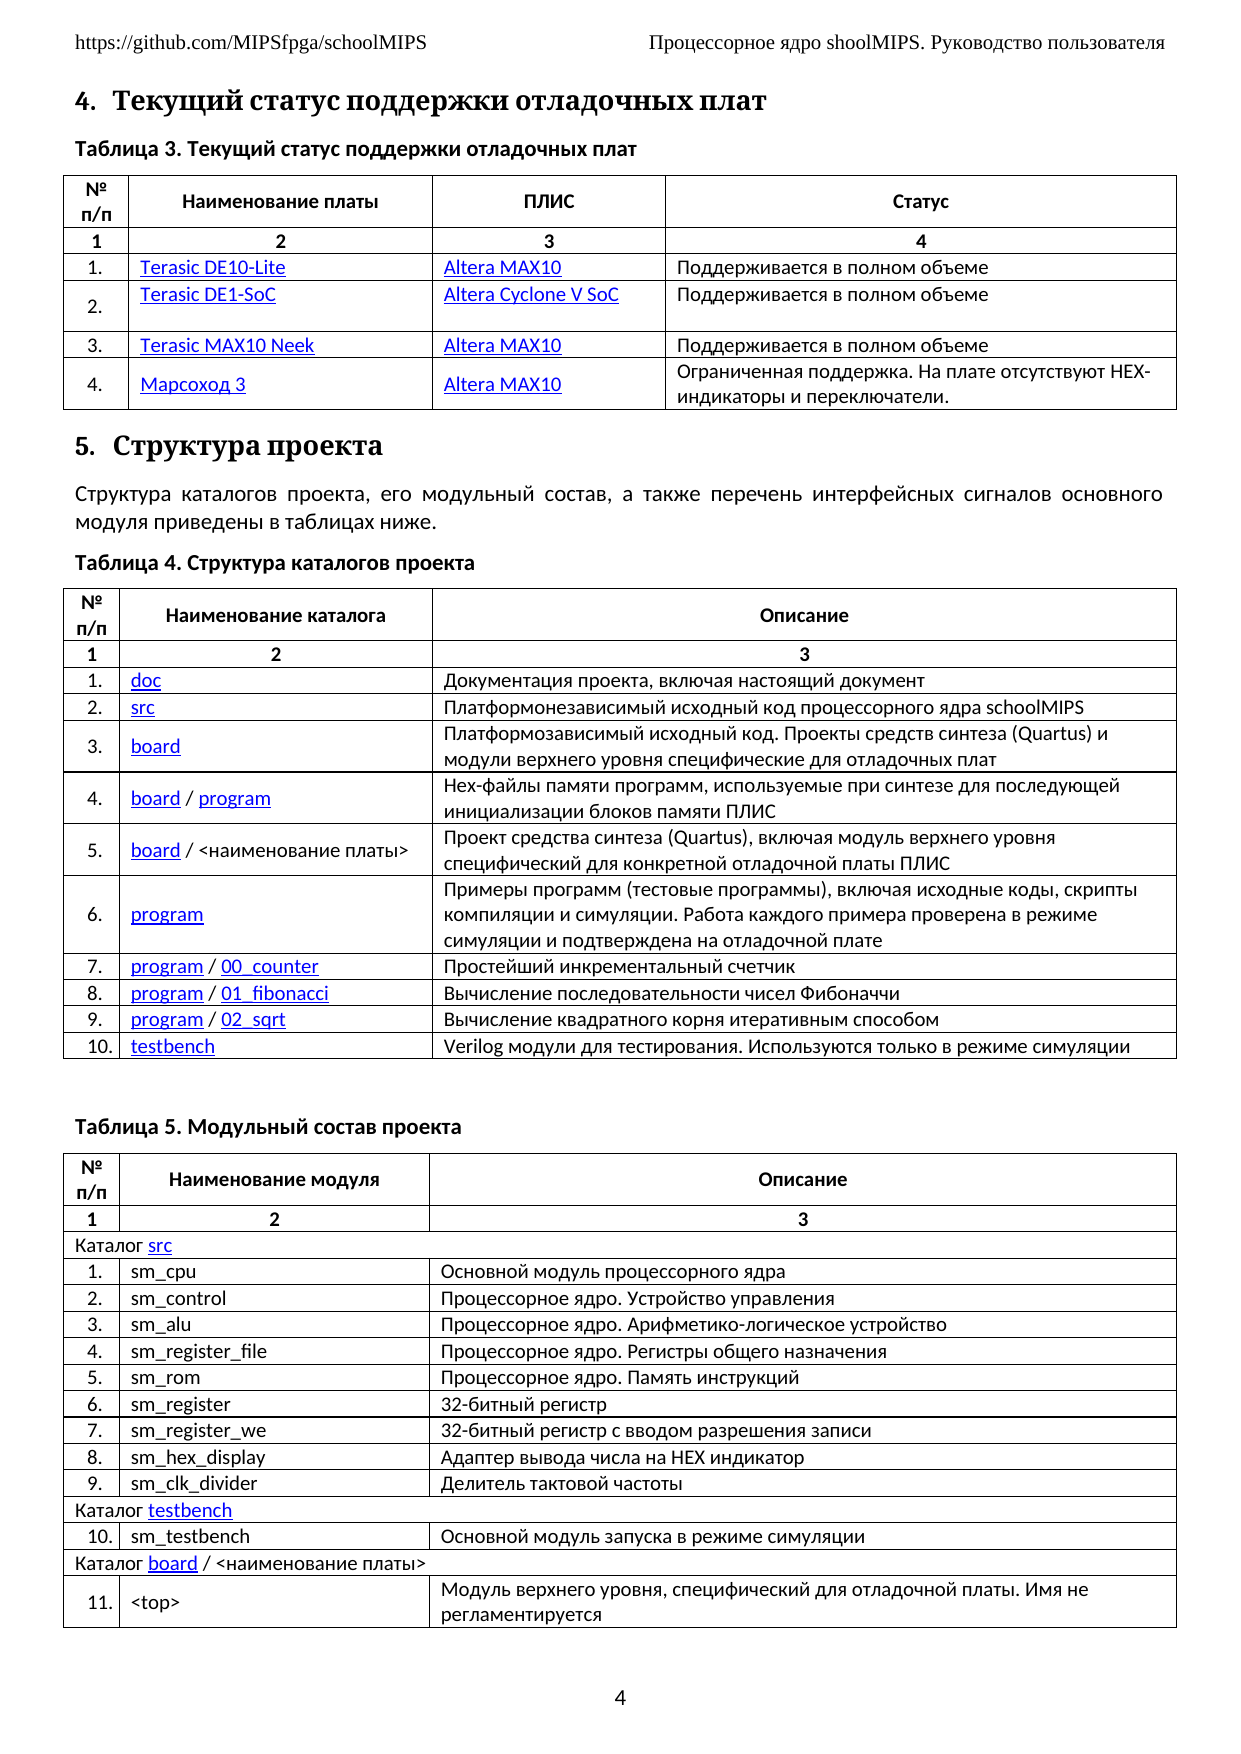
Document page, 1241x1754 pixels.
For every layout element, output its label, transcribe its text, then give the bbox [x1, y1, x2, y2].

table_cell [64, 694, 119, 719]
table_cell [64, 1576, 119, 1627]
table_cell Проект средства синтеза (Quartus), включая модуль верхнего уровня специфический для конкретной отладочной платы ПЛИС [433, 824, 1176, 875]
table_cell Процессорное ядро. Устройство управления [430, 1285, 1176, 1311]
table_cell Вычисление квадратного корня итеративным способом [433, 1006, 1176, 1032]
table_cell [64, 668, 119, 693]
table_cell program / 00_counter [120, 954, 432, 979]
table_cell src [120, 694, 432, 719]
table_cell [64, 721, 119, 771]
table_cell Вычисление последовательности чисел Фибоначчи [433, 980, 1176, 1005]
table_header № п/п [64, 176, 128, 227]
table_cell sm_rom [120, 1365, 429, 1390]
table_cell sm_hex_display [120, 1444, 429, 1469]
table_cell <top> [120, 1576, 429, 1627]
table_cell Каталог src [64, 1232, 1176, 1258]
table_cell Terasic MAX10 Neek [129, 332, 432, 357]
table_cell Процессорное ядро. Память инструкций [430, 1365, 1176, 1390]
table_cell Основной модуль запуска в режиме симуляции [430, 1523, 1176, 1549]
text Структура каталогов проекта, его модульный состав, а также перечень интерфейсных сигналов основного модуля приведены в таблицах ниже. [75, 479, 1165, 535]
table_cell Ограниченная поддержка. На плате отсутствуют HEX-индикаторы и переключатели. [666, 358, 1176, 409]
table_cell 3 [433, 228, 665, 253]
table_cell Простейший инкрементальный счетчик [433, 954, 1176, 979]
table_cell board / <наименование платы> [120, 824, 432, 875]
table_cell Terasic DE10-Lite [129, 254, 432, 280]
table_cell [64, 1418, 119, 1443]
table_cell [64, 254, 128, 280]
subtitle Текущий статус поддержки отладочных плат [75, 86, 1165, 117]
table_cell [64, 1338, 119, 1363]
table_cell board [120, 721, 432, 771]
table_cell Процессорное ядро. Арифметико-логическое устройство [430, 1312, 1176, 1337]
table_cell Поддерживается в полном объеме [666, 281, 1176, 331]
table_header № п/п [64, 1154, 119, 1205]
table_cell 2 [129, 228, 432, 253]
table_cell 1 [64, 1206, 119, 1231]
table_header Описание [430, 1154, 1176, 1205]
table_header ПЛИС [433, 176, 665, 227]
table_cell [64, 1285, 119, 1311]
table_cell Altera MAX10 [433, 332, 665, 357]
table_cell Terasic DE1-SoC [129, 281, 432, 331]
table_cell program / 02_sqrt [120, 1006, 432, 1032]
table_cell sm_clk_divider [120, 1470, 429, 1496]
table_header Статус [666, 176, 1176, 227]
table_cell sm_testbench [120, 1523, 429, 1549]
table_header Наименование платы [129, 176, 432, 227]
table_cell board / program [120, 773, 432, 823]
table_cell sm_cpu [120, 1259, 429, 1284]
text Таблица 4. Структура каталогов проекта [75, 548, 1165, 576]
table_cell [64, 358, 128, 409]
table_cell Делитель тактовой частоты [430, 1470, 1176, 1496]
table_cell Основной модуль процессорного ядра [430, 1259, 1176, 1284]
table_cell doc [120, 668, 432, 693]
table_cell sm_register_we [120, 1418, 429, 1443]
table_cell [64, 1391, 119, 1416]
table_cell [64, 954, 119, 979]
table_cell [64, 1523, 119, 1549]
table_cell [64, 1312, 119, 1337]
table_cell 1 [64, 641, 119, 667]
text Таблица 5. Модульный состав проекта [75, 1112, 1165, 1140]
table_cell 2 [120, 641, 432, 667]
table_cell [64, 332, 128, 357]
table_cell Altera MAX10 [433, 358, 665, 409]
table_cell 3 [433, 641, 1176, 667]
table_cell [64, 876, 119, 952]
table_cell Платформозависимый исходный код. Проекты средств синтеза (Quartus) и модули верхнего уровня специфические для отладочных плат [433, 721, 1176, 771]
table_header Наименование каталога [120, 589, 432, 640]
table_cell Процессорное ядро. Регистры общего назначения [430, 1338, 1176, 1363]
table_cell sm_alu [120, 1312, 429, 1337]
table_cell testbench [120, 1033, 432, 1058]
text Таблица 3. Текущий статус поддержки отладочных плат [75, 134, 1165, 162]
table_cell [64, 980, 119, 1005]
table_cell Поддерживается в полном объеме [666, 254, 1176, 280]
table_cell [64, 1259, 119, 1284]
table_cell 4 [666, 228, 1176, 253]
table_cell [64, 1365, 119, 1390]
table_cell Hex-файлы памяти программ, используемые при синтезе для последующей инициализации блоков памяти ПЛИС [433, 773, 1176, 823]
table_cell 1 [64, 228, 128, 253]
table_header Описание [433, 589, 1176, 640]
subtitle Структура проекта [75, 431, 1165, 462]
table_cell [64, 1444, 119, 1469]
table_cell Документация проекта, включая настоящий документ [433, 668, 1176, 693]
table_cell Платформонезависимый исходный код процессорного ядра schoolMIPS [433, 694, 1176, 719]
table_cell [64, 1470, 119, 1496]
table_cell [64, 824, 119, 875]
table_cell 2 [120, 1206, 429, 1231]
table_header № п/п [64, 589, 119, 640]
table_cell Примеры программ (тестовые программы), включая исходные коды, скрипты компиляции и симуляции. Работа каждого примера проверена в режиме симуляции и подтверждена на отладочной плате [433, 876, 1176, 952]
table_cell Verilog модули для тестирования. Используются только в режиме симуляции [433, 1033, 1176, 1058]
table_cell 3 [430, 1206, 1176, 1231]
table_cell [64, 773, 119, 823]
table_cell Поддерживается в полном объеме [666, 332, 1176, 357]
table_cell Марсоход 3 [129, 358, 432, 409]
table_cell [64, 1006, 119, 1032]
table_cell Адаптер вывода числа на HEX индикатор [430, 1444, 1176, 1469]
table_cell Каталог board / <наименование платы> [64, 1550, 1176, 1575]
table_cell Altera MAX10 [433, 254, 665, 280]
table_cell Модуль верхнего уровня, специфический для отладочной платы. Имя не регламентируется [430, 1576, 1176, 1627]
table_cell 32-битный регистр [430, 1391, 1176, 1416]
table_cell Каталог testbench [64, 1497, 1176, 1522]
table_cell 32-битный регистр с вводом разрешения записи [430, 1418, 1176, 1443]
table_cell program [120, 876, 432, 952]
table_cell sm_register [120, 1391, 429, 1416]
table_cell program / 01_fibonacci [120, 980, 432, 1005]
table_cell sm_register_file [120, 1338, 429, 1363]
table_cell [64, 281, 128, 331]
table_cell [64, 1033, 119, 1058]
table_cell sm_control [120, 1285, 429, 1311]
table_cell Altera Cyclone V SoC [433, 281, 665, 331]
table_header Наименование модуля [120, 1154, 429, 1205]
